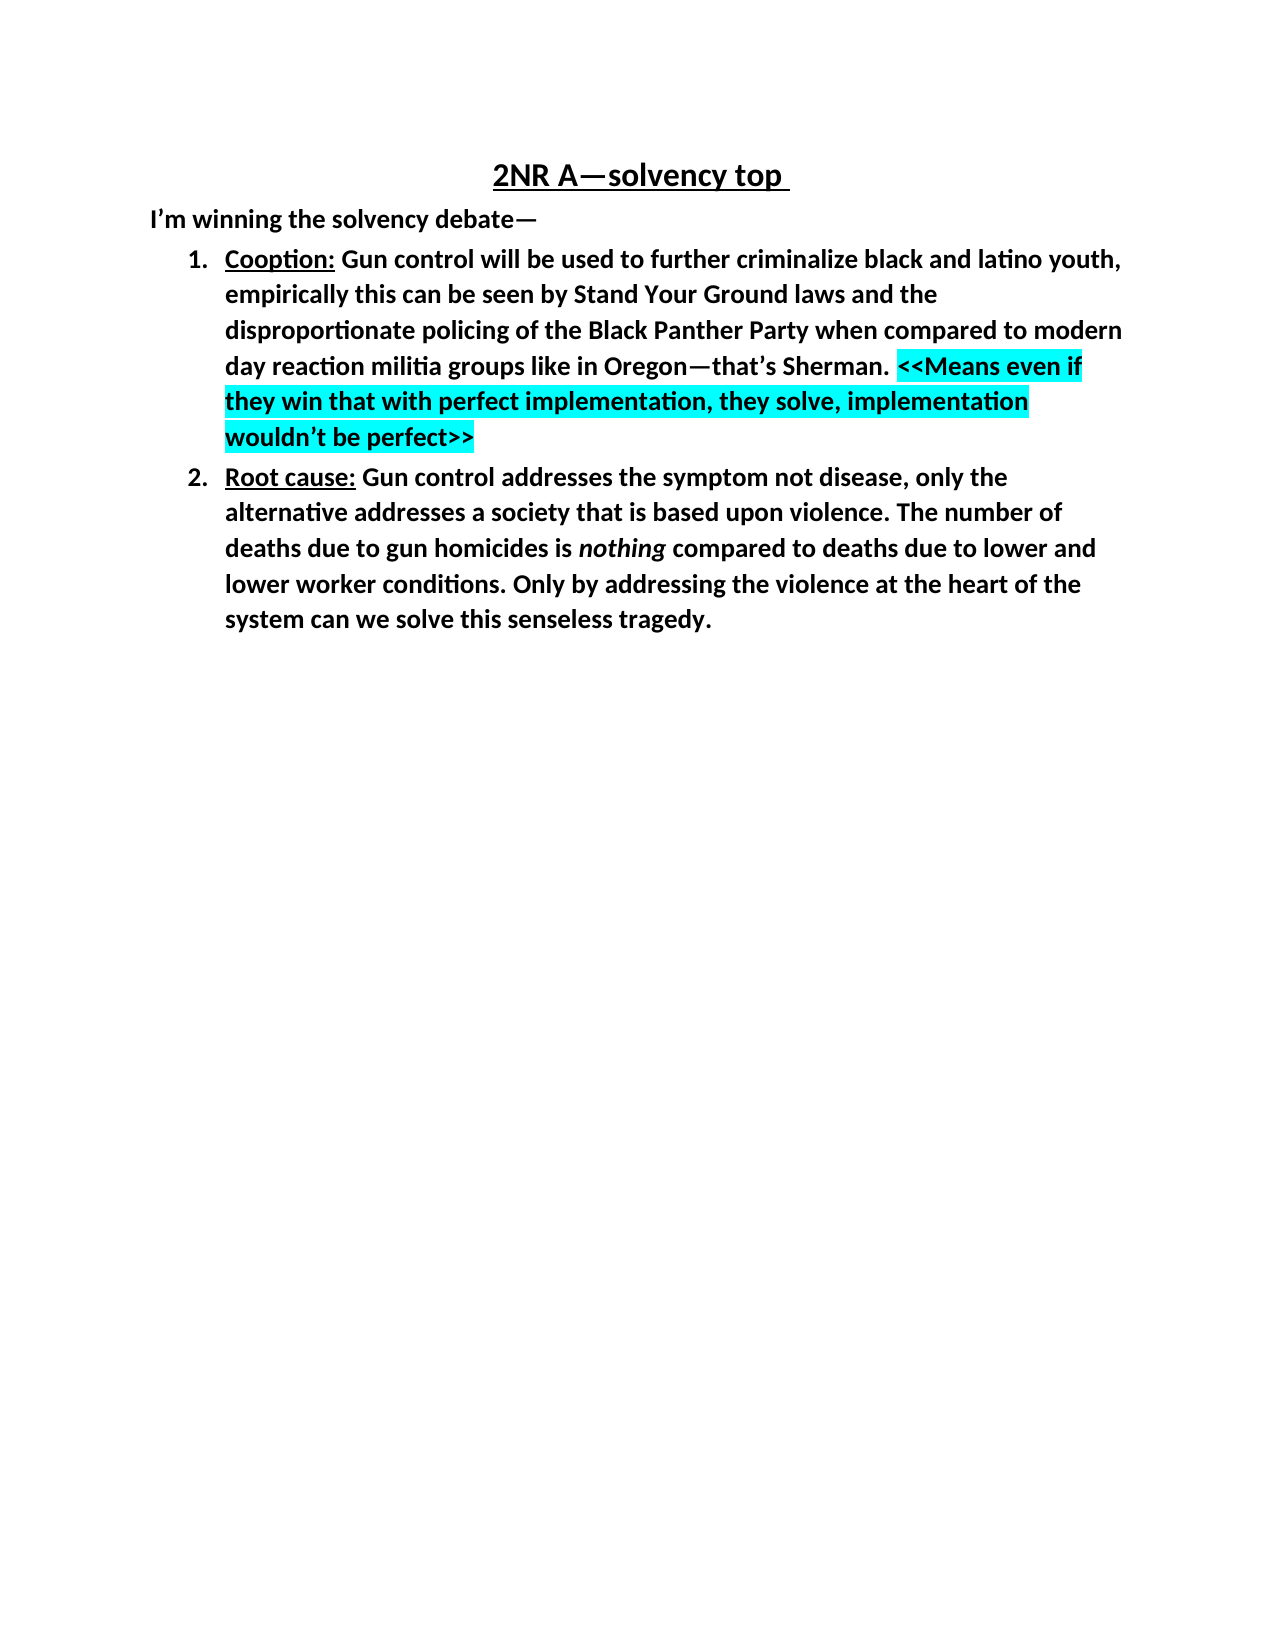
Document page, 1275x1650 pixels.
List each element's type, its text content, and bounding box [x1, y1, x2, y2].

subtitle Cooption: Gun control will be used to further criminalize black and latino youth, empirically this can be seen by Stand Your Ground laws and the disproportionate policing of the Black Panther Party when compared to modern day reaction militia groups like in Oregon—that’s Sherman. <<Means even if they win that with perfect implementation, they solve, implementation wouldn’t be perfect>> [187, 242, 1125, 453]
subtitle 2NR A—solvency top [150, 154, 1125, 195]
subtitle Root cause: Gun control addresses the symptom not disease, only the alternative addresses a society that is based upon violence. The number of deaths due to gun homicides is nothing compared to deaths due to lower and lower worker conditions. Only by addressing the violence at the heart of the system can we solve this senseless tragedy. [187, 460, 1125, 636]
subtitle I’m winning the solvency debate— [150, 202, 1125, 235]
